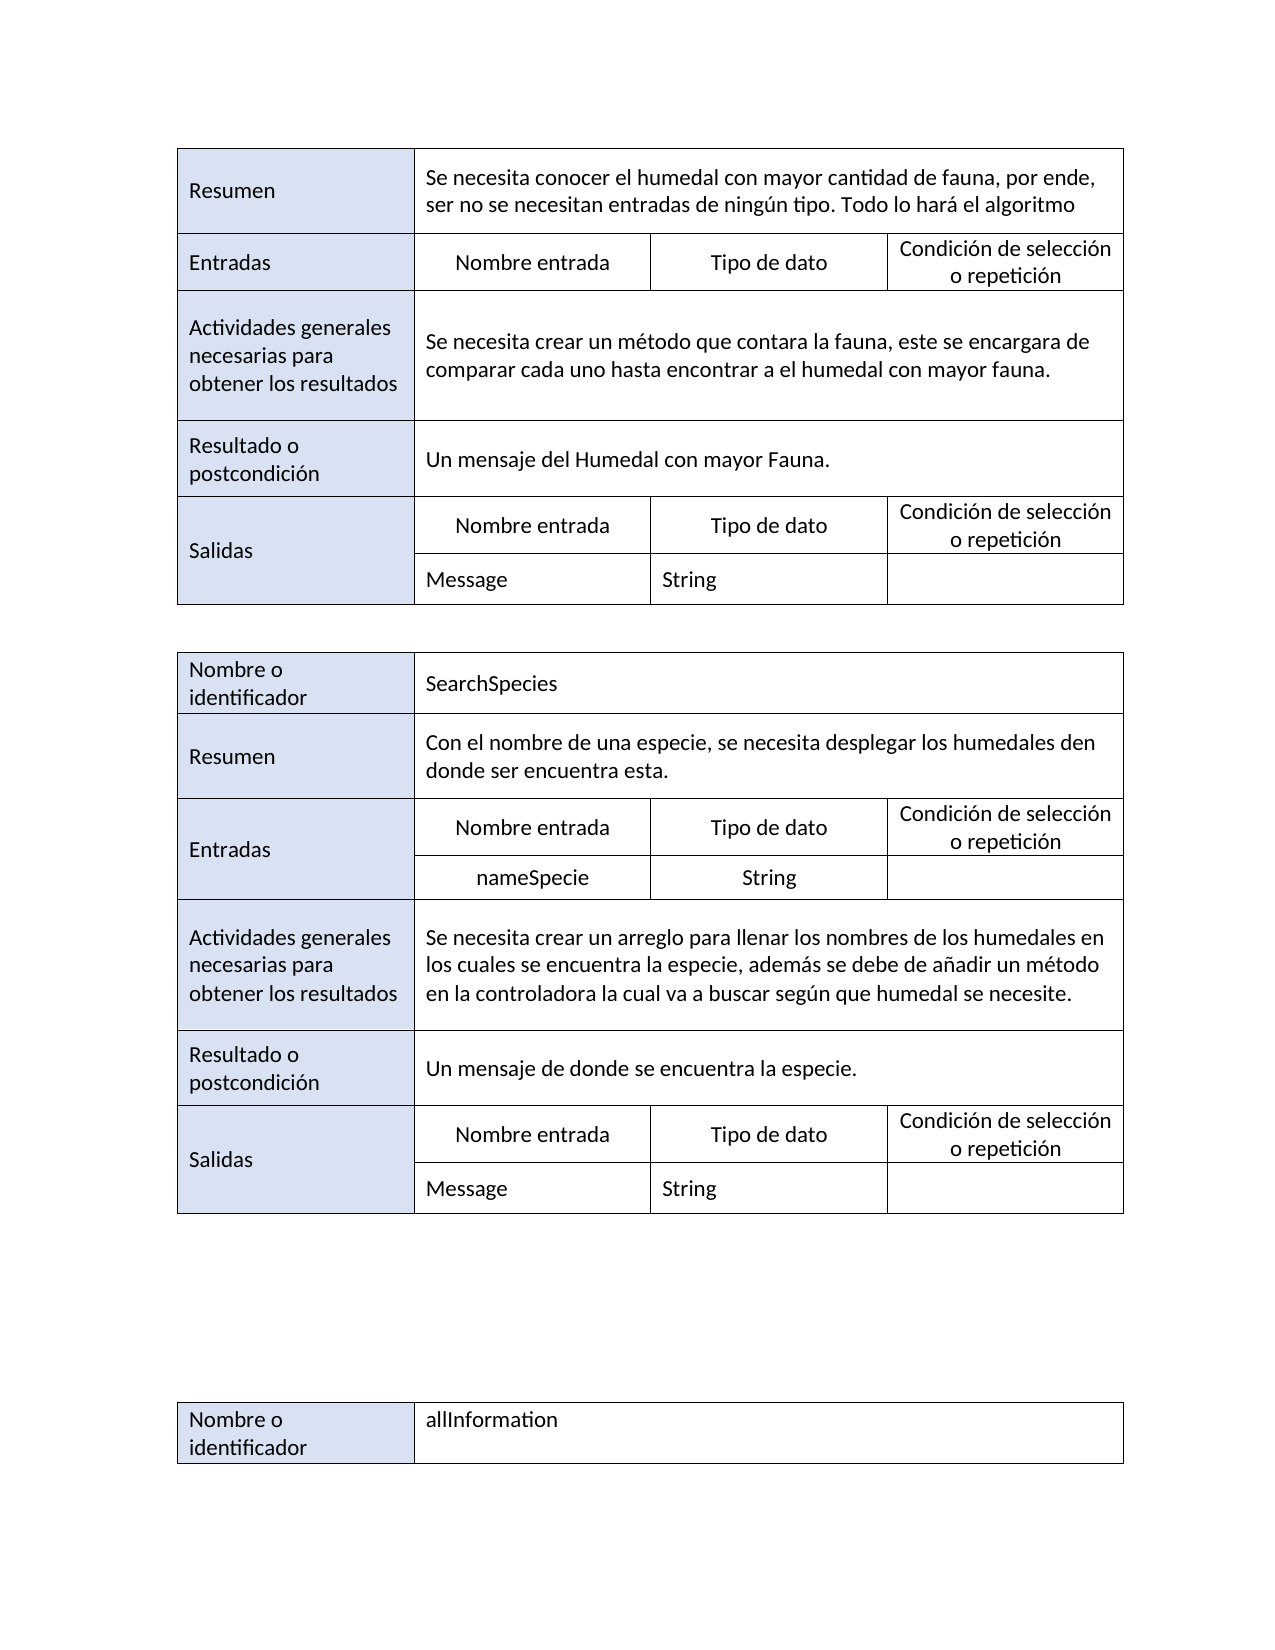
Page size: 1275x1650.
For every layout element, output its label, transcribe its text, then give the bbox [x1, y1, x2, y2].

table_cell Salidas [178, 1106, 414, 1213]
table_cell Tipo de dato [651, 799, 887, 855]
table_cell Condición de selección o repetición [888, 1106, 1123, 1162]
table_cell [888, 1163, 1123, 1213]
table_cell Se necesita conocer el humedal con mayor cantidad de fauna, por ende, ser no se necesitan entradas de ningún tipo. Todo lo hará el algoritmo [415, 149, 1123, 233]
table_cell Se necesita crear un método que contara la fauna, este se encargara de comparar cada uno hasta encontrar a el humedal con mayor fauna. [415, 291, 1123, 420]
table_cell Tipo de dato [651, 234, 887, 290]
table_cell Entradas [178, 799, 414, 899]
table_cell nameSpecie [415, 856, 650, 899]
table_cell Un mensaje de donde se encuentra la especie. [415, 1031, 1123, 1105]
table_cell Nombre entrada [415, 799, 650, 855]
table_cell Resumen [178, 714, 414, 798]
table_cell Resultado o postcondición [178, 421, 414, 496]
table_cell Condición de selección o repetición [888, 799, 1123, 855]
table_cell Con el nombre de una especie, se necesita desplegar los humedales den donde ser encuentra esta. [415, 714, 1123, 798]
table_cell Condición de selección o repetición [888, 497, 1123, 553]
table_header allInformation [415, 1403, 1123, 1463]
table_cell Tipo de dato [651, 1106, 887, 1162]
table_cell Tipo de dato [651, 497, 887, 553]
table_cell String [651, 1163, 887, 1213]
table_cell Message [415, 1163, 650, 1213]
table_cell String [651, 554, 887, 604]
table_cell [888, 554, 1123, 604]
table_cell Nombre entrada [415, 497, 650, 553]
table_cell Nombre entrada [415, 234, 650, 290]
table_cell Se necesita crear un arreglo para llenar los nombres de los humedales en los cuales se encuentra la especie, además se debe de añadir un método en la controladora la cual va a buscar según que humedal se necesite. [415, 900, 1123, 1029]
table_cell [888, 856, 1123, 899]
table_cell Entradas [178, 234, 414, 290]
table_cell Un mensaje del Humedal con mayor Fauna. [415, 421, 1123, 496]
table_header Nombre o identificador [178, 653, 414, 713]
table_cell Condición de selección o repetición [888, 234, 1123, 290]
table_cell Salidas [178, 497, 414, 604]
table_cell Resultado o postcondición [178, 1031, 414, 1105]
table_header Nombre o identificador [178, 1403, 414, 1463]
table_cell Nombre entrada [415, 1106, 650, 1162]
table_cell Actividades generales necesarias para obtener los resultados [178, 900, 414, 1029]
table_cell Resumen [178, 149, 414, 233]
table_header SearchSpecies [415, 653, 1123, 713]
table_cell Actividades generales necesarias para obtener los resultados [178, 291, 414, 420]
table_cell String [651, 856, 887, 899]
table_cell Message [415, 554, 650, 604]
